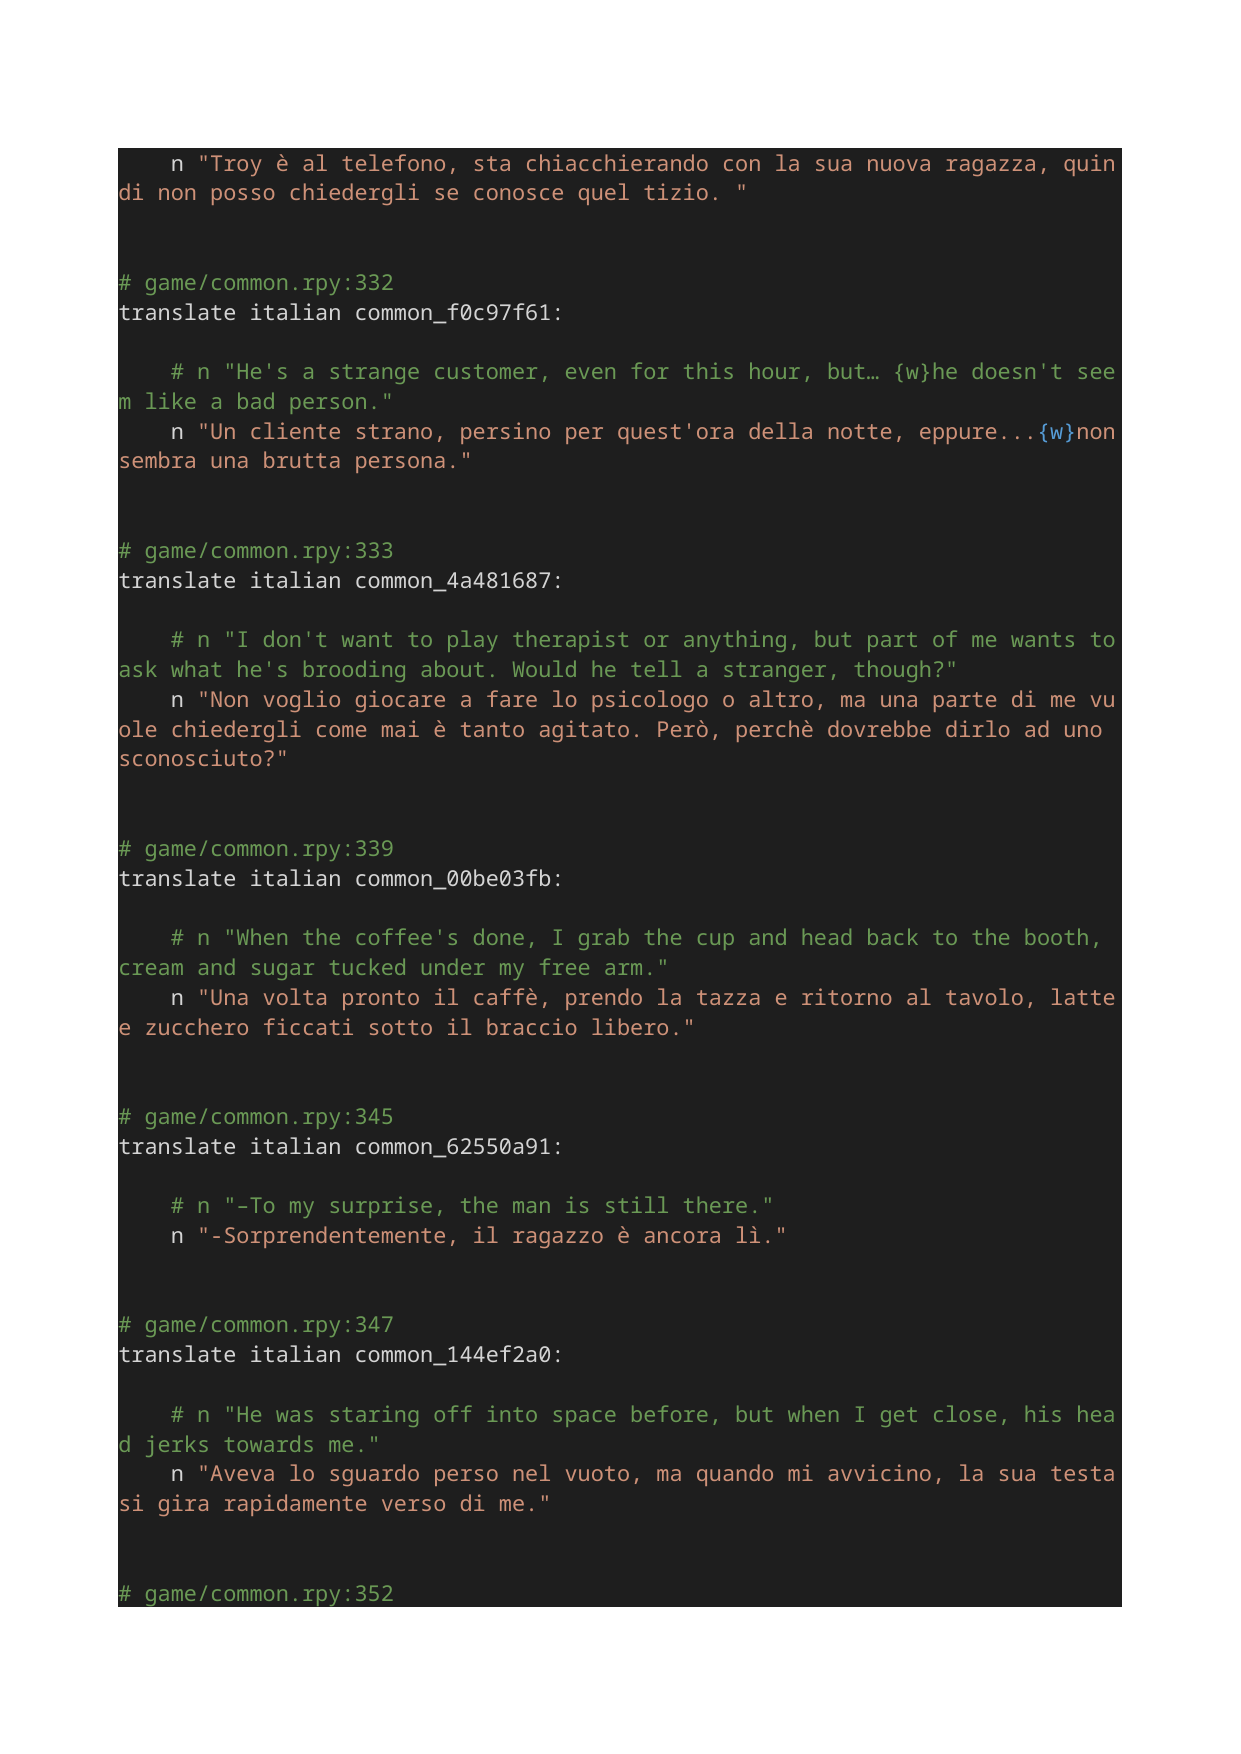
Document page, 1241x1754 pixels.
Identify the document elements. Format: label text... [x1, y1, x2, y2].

text # game/common.rpy:339 [118, 833, 1122, 863]
text # game/common.rpy:352 [118, 1578, 1122, 1607]
text # n "–To my surprise, the man is still there." [118, 1190, 1122, 1220]
text # game/common.rpy:333 [118, 535, 1122, 565]
text n "Troy è al telefono, sta chiacchierando con la sua nuova ragazza, quindi non posso chiedergli se conosce quel tizio. " [118, 148, 1122, 207]
text # n "He's a strange customer, even for this hour, but… {w}he doesn't seem like a bad person." [118, 356, 1122, 416]
text n "Una volta pronto il caffè, prendo la tazza e ritorno al tavolo, latte e zucchero ficcati sotto il braccio libero." [118, 982, 1122, 1041]
text # game/common.rpy:332 [118, 267, 1122, 297]
text translate italian common_4a481687: [118, 565, 1122, 594]
text # n "I don't want to play therapist or anything, but part of me wants to ask what he's brooding about. Would he tell a stranger, though?" [118, 624, 1122, 684]
text n "-Sorprendentemente, il ragazzo è ancora lì." [118, 1220, 1122, 1250]
text # n "He was staring off into space before, but when I get close, his head jerks towards me." [118, 1399, 1122, 1458]
text n "Aveva lo sguardo perso nel vuoto, ma quando mi avvicino, la sua testa si gira rapidamente verso di me." [118, 1458, 1122, 1518]
text translate italian common_62550a91: [118, 1131, 1122, 1161]
text translate italian common_f0c97f61: [118, 297, 1122, 326]
text translate italian common_144ef2a0: [118, 1339, 1122, 1369]
text # game/common.rpy:347 [118, 1309, 1122, 1339]
text # n "When the coffee's done, I grab the cup and head back to the booth, cream and sugar tucked under my free arm." [118, 922, 1122, 982]
text n "Non voglio giocare a fare lo psicologo o altro, ma una parte di me vuole chiedergli come mai è tanto agitato. Però, perchè dovrebbe dirlo ad uno sconosciuto?" [118, 684, 1122, 773]
text n "Un cliente strano, persino per quest'ora della notte, eppure...{w}non sembra una brutta persona." [118, 416, 1122, 475]
text translate italian common_00be03fb: [118, 863, 1122, 892]
text # game/common.rpy:345 [118, 1101, 1122, 1131]
